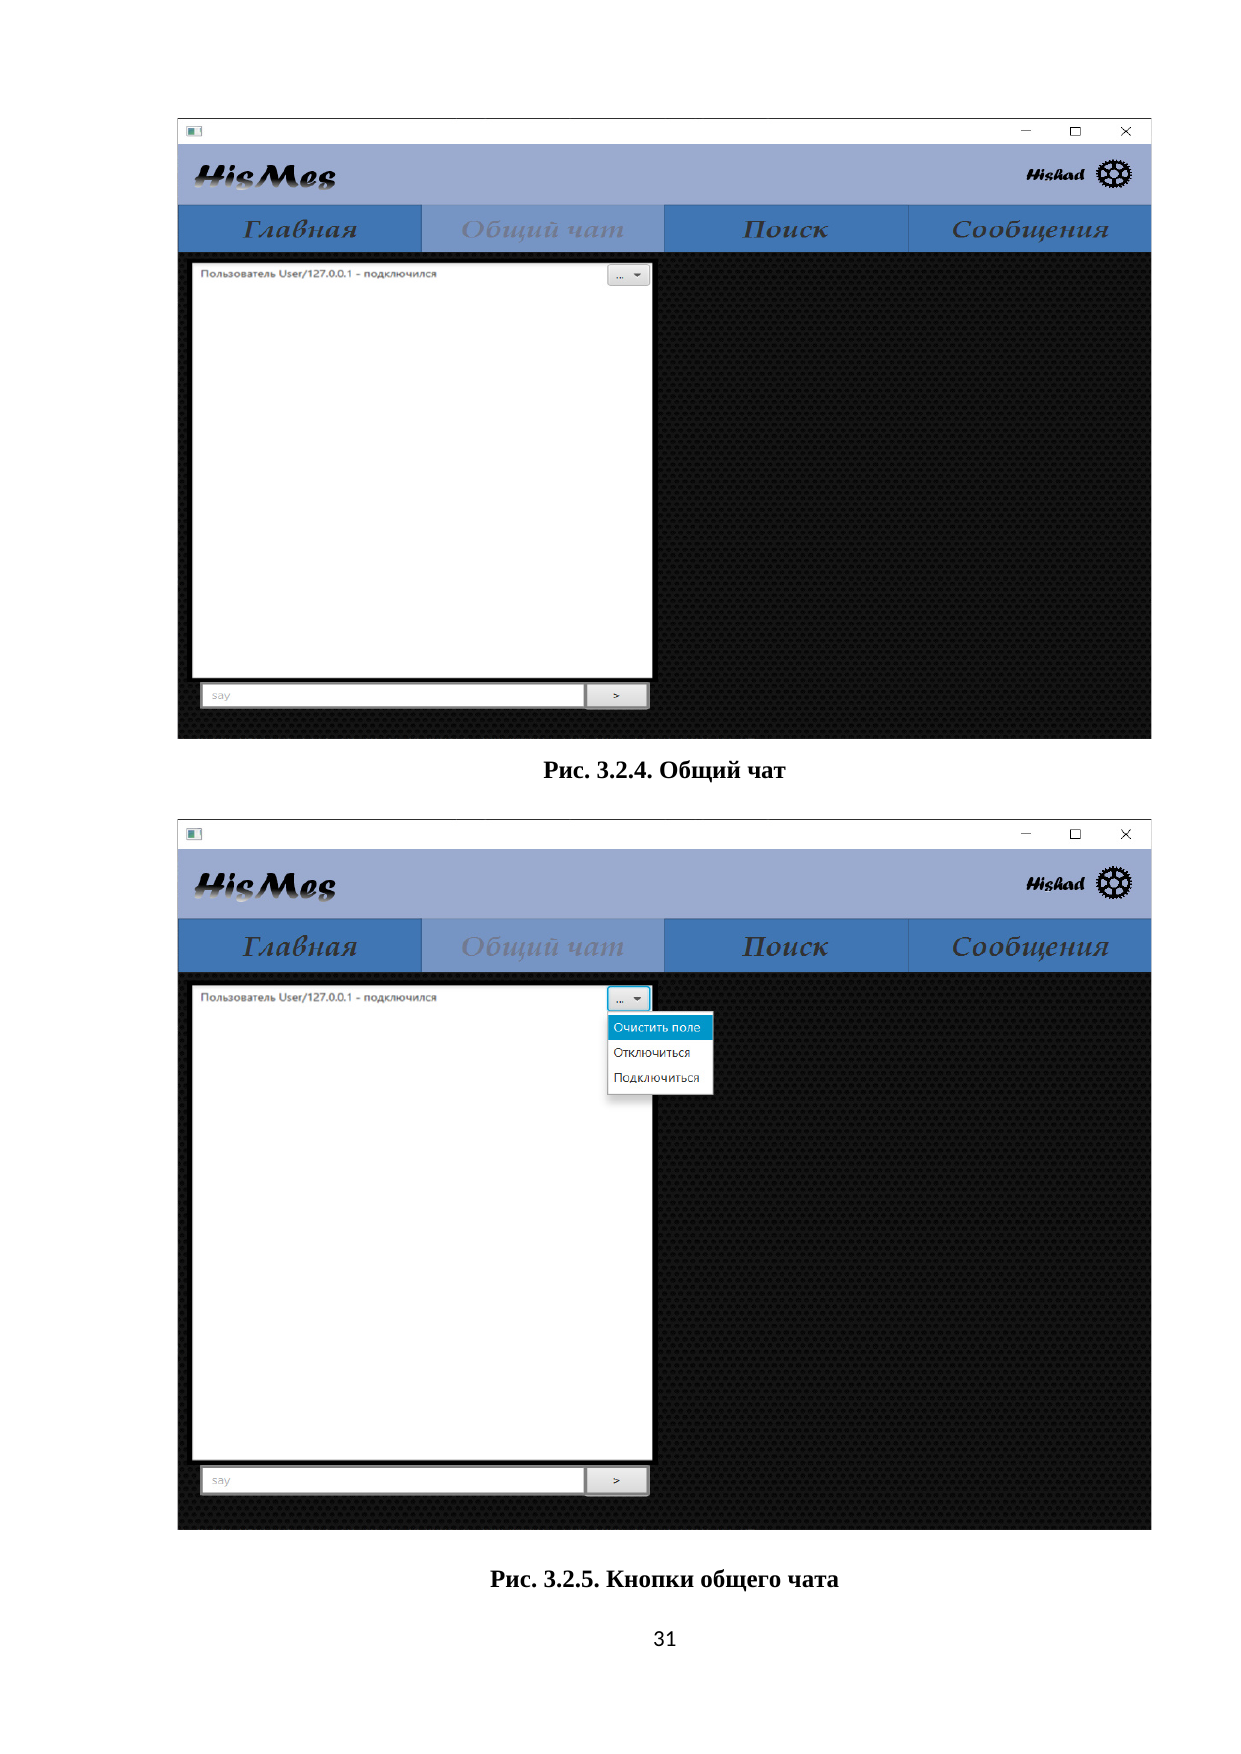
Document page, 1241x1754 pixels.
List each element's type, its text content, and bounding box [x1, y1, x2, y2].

picture [177, 118, 1152, 739]
text Рис. 3.2.4. Общий чат [177, 755, 1152, 784]
picture [177, 819, 1152, 1530]
text Рис. 3.2.5. Кнопки общего чата [177, 1564, 1152, 1593]
